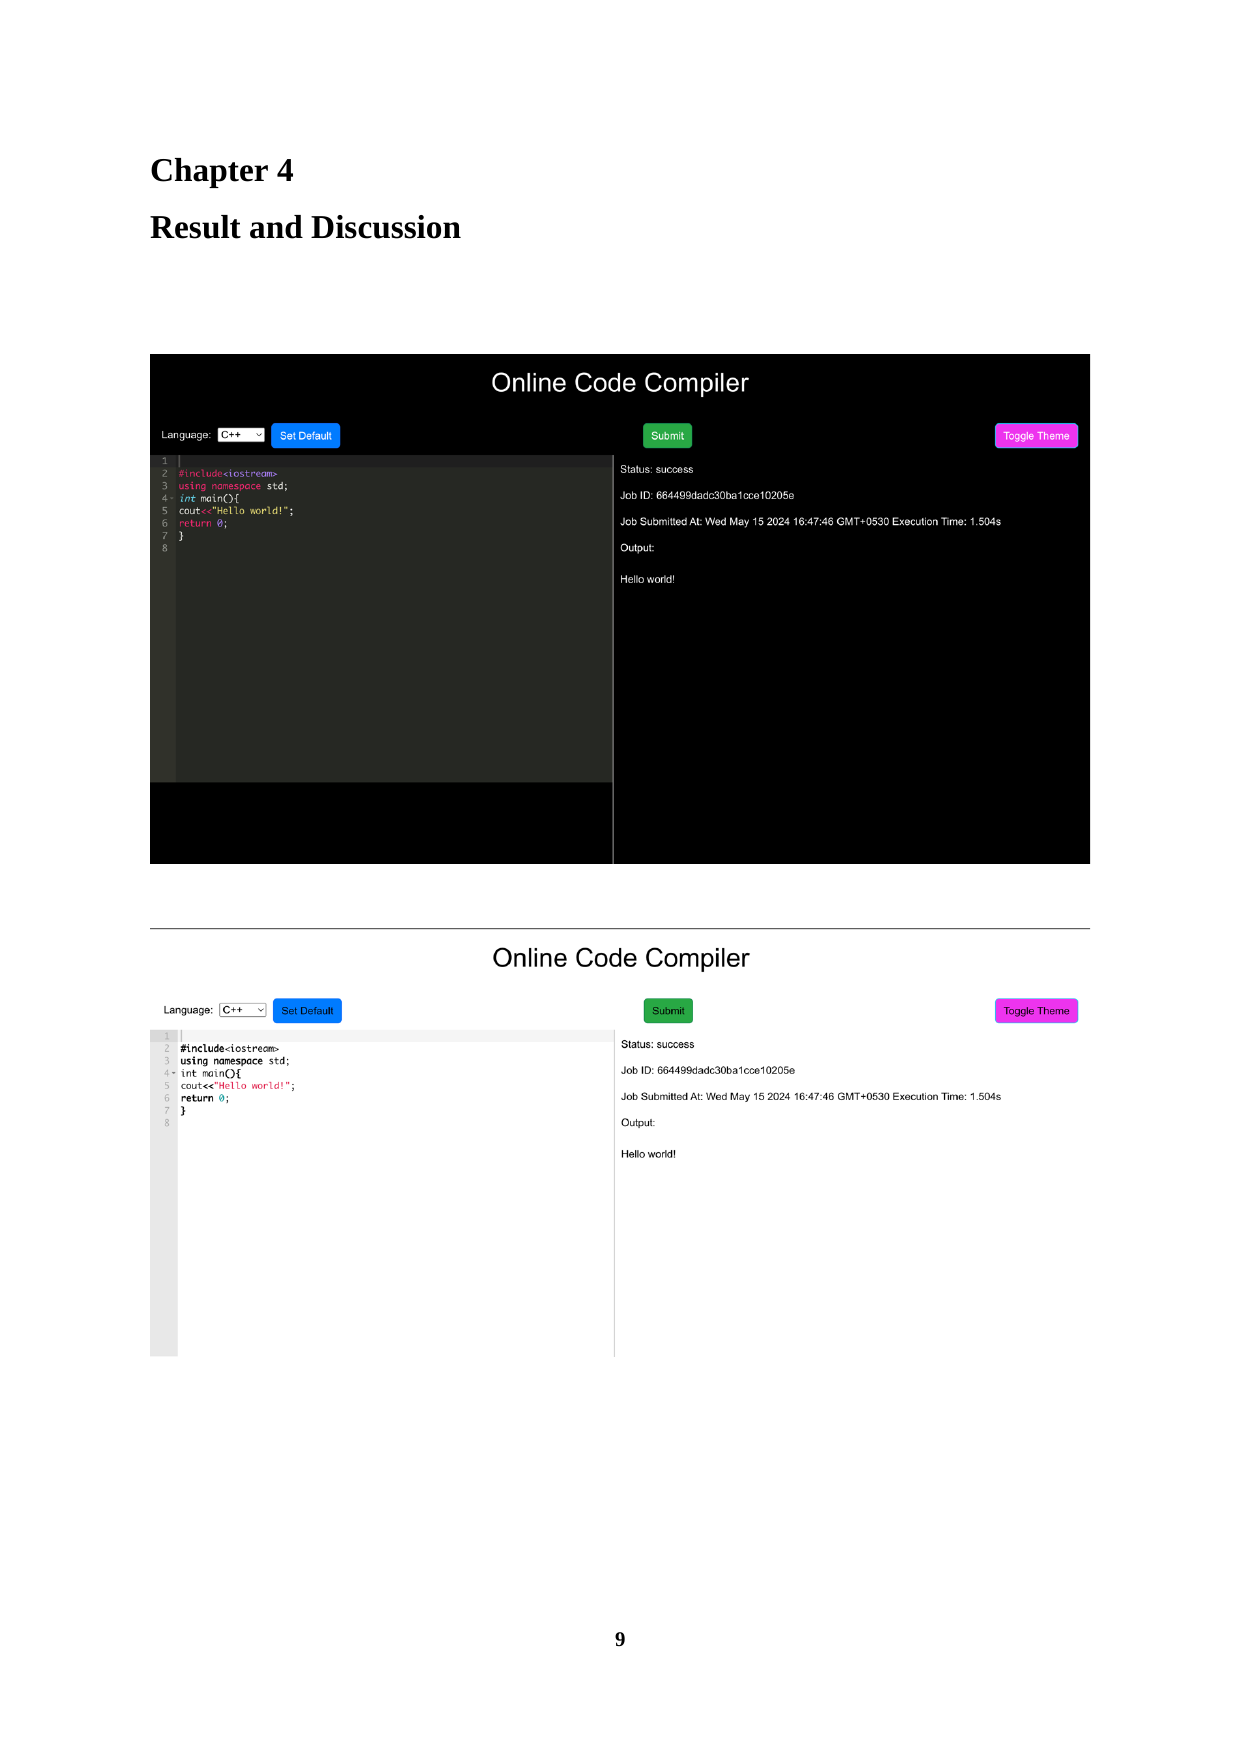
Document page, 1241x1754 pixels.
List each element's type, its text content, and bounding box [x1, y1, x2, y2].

picture [150, 928, 1091, 1357]
text Result and Discussion [150, 207, 1090, 246]
picture [150, 354, 1091, 864]
text Chapter 4 [150, 150, 1090, 188]
